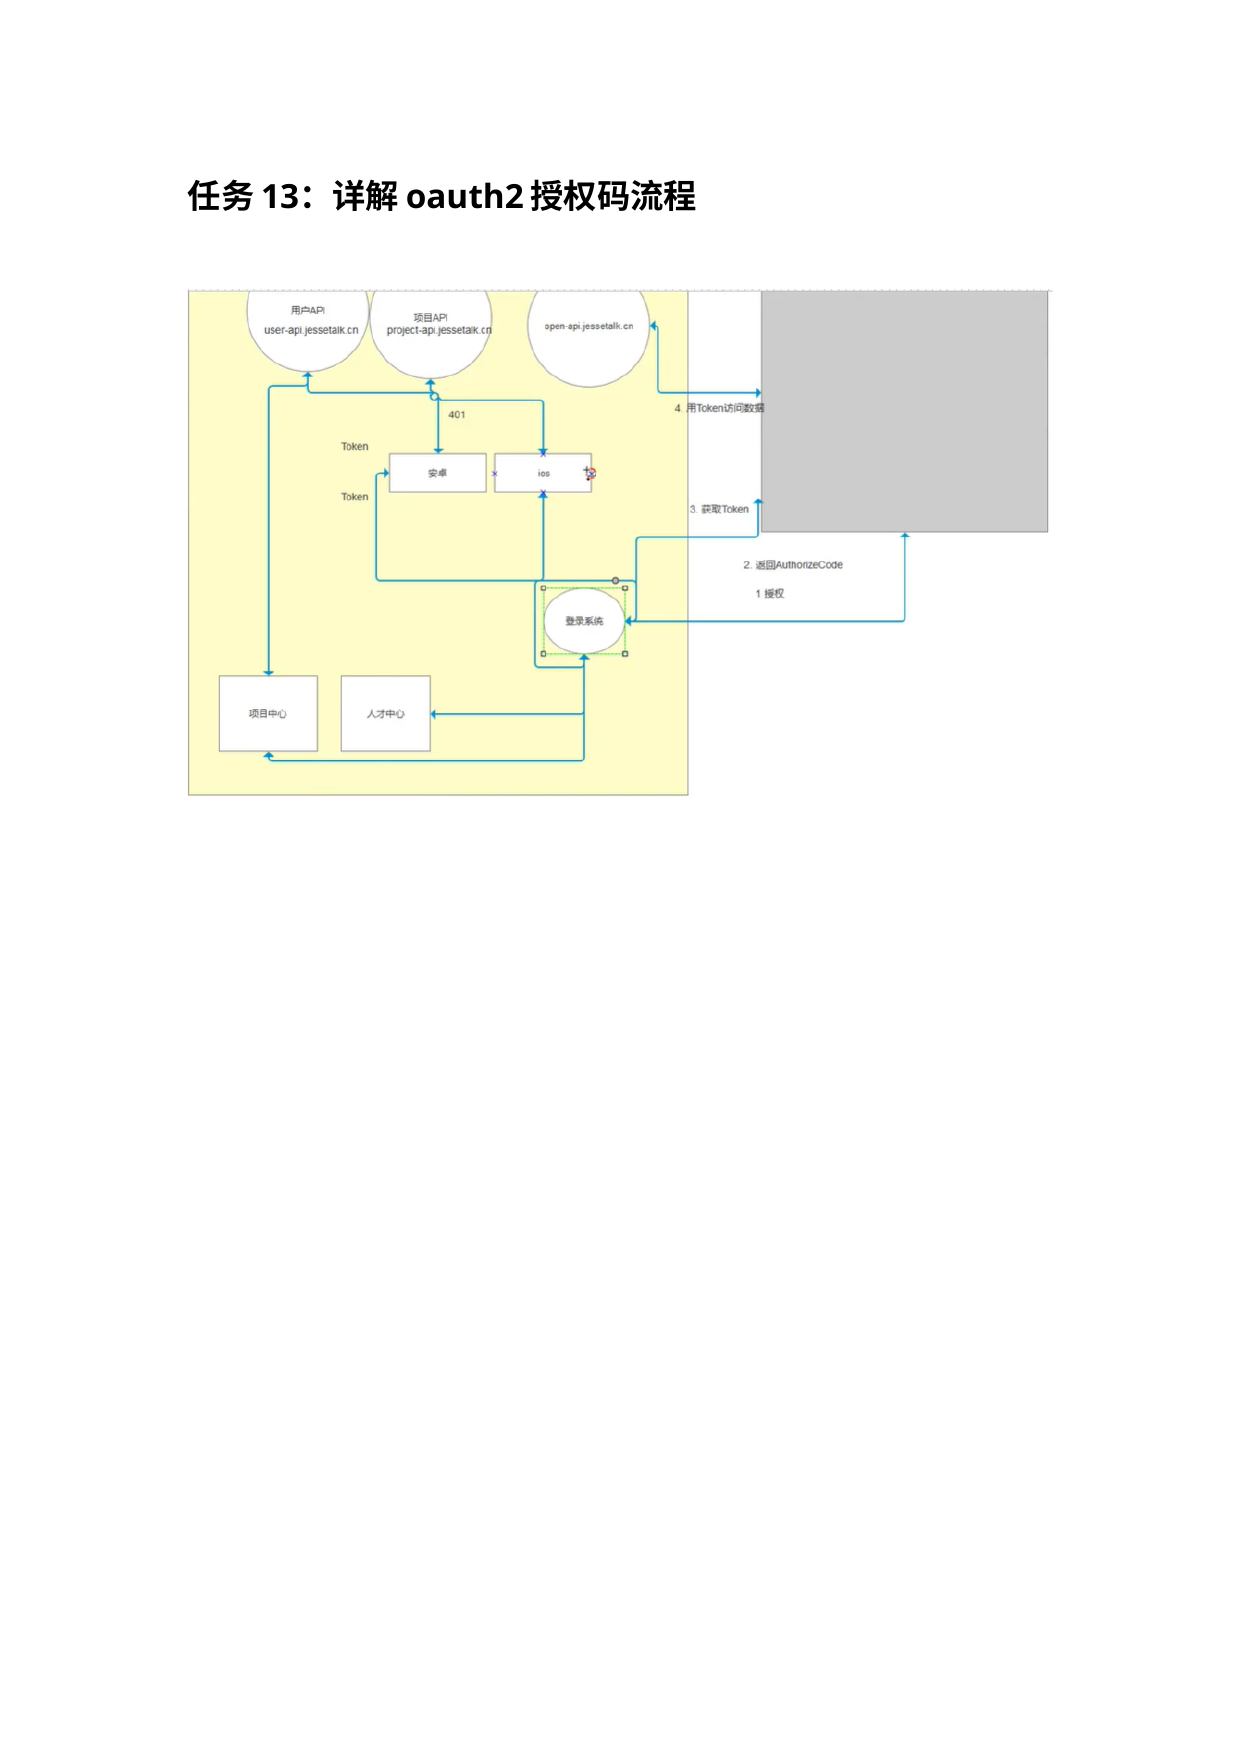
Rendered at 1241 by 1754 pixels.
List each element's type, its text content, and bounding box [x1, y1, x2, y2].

subtitle 任务13：详解oauth2授权码流程 [187, 162, 1053, 227]
picture [187, 289, 1053, 797]
